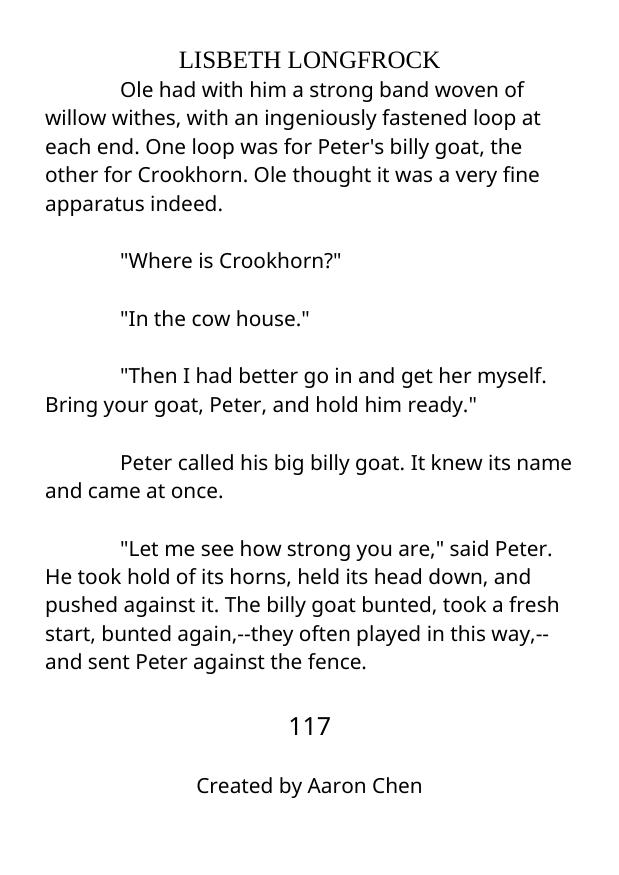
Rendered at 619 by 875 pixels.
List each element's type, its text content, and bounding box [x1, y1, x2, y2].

text "In the cow house." [45, 304, 574, 332]
text "Where is Crookhorn?" [45, 246, 574, 275]
text Peter called his big billy goat. It knew its name and came at once. [45, 448, 574, 504]
text Ole had with him a strong band woven of willow withes, with an ingeniously fastened loop at each end. One loop was for Peter's billy goat, the other for Crookhorn. Ole thought it was a very fine apparatus indeed. [45, 75, 574, 217]
text "Then I had better go in and get her myself. Bring your goat, Peter, and hold him ready." [45, 362, 574, 418]
text "Let me see how strong you are," said Peter. He took hold of its horns, held its head down, and pushed against it. The billy goat bunted, took a fresh start, bunted again,--they often played in this way,--and sent Peter against the fence. [45, 534, 574, 676]
